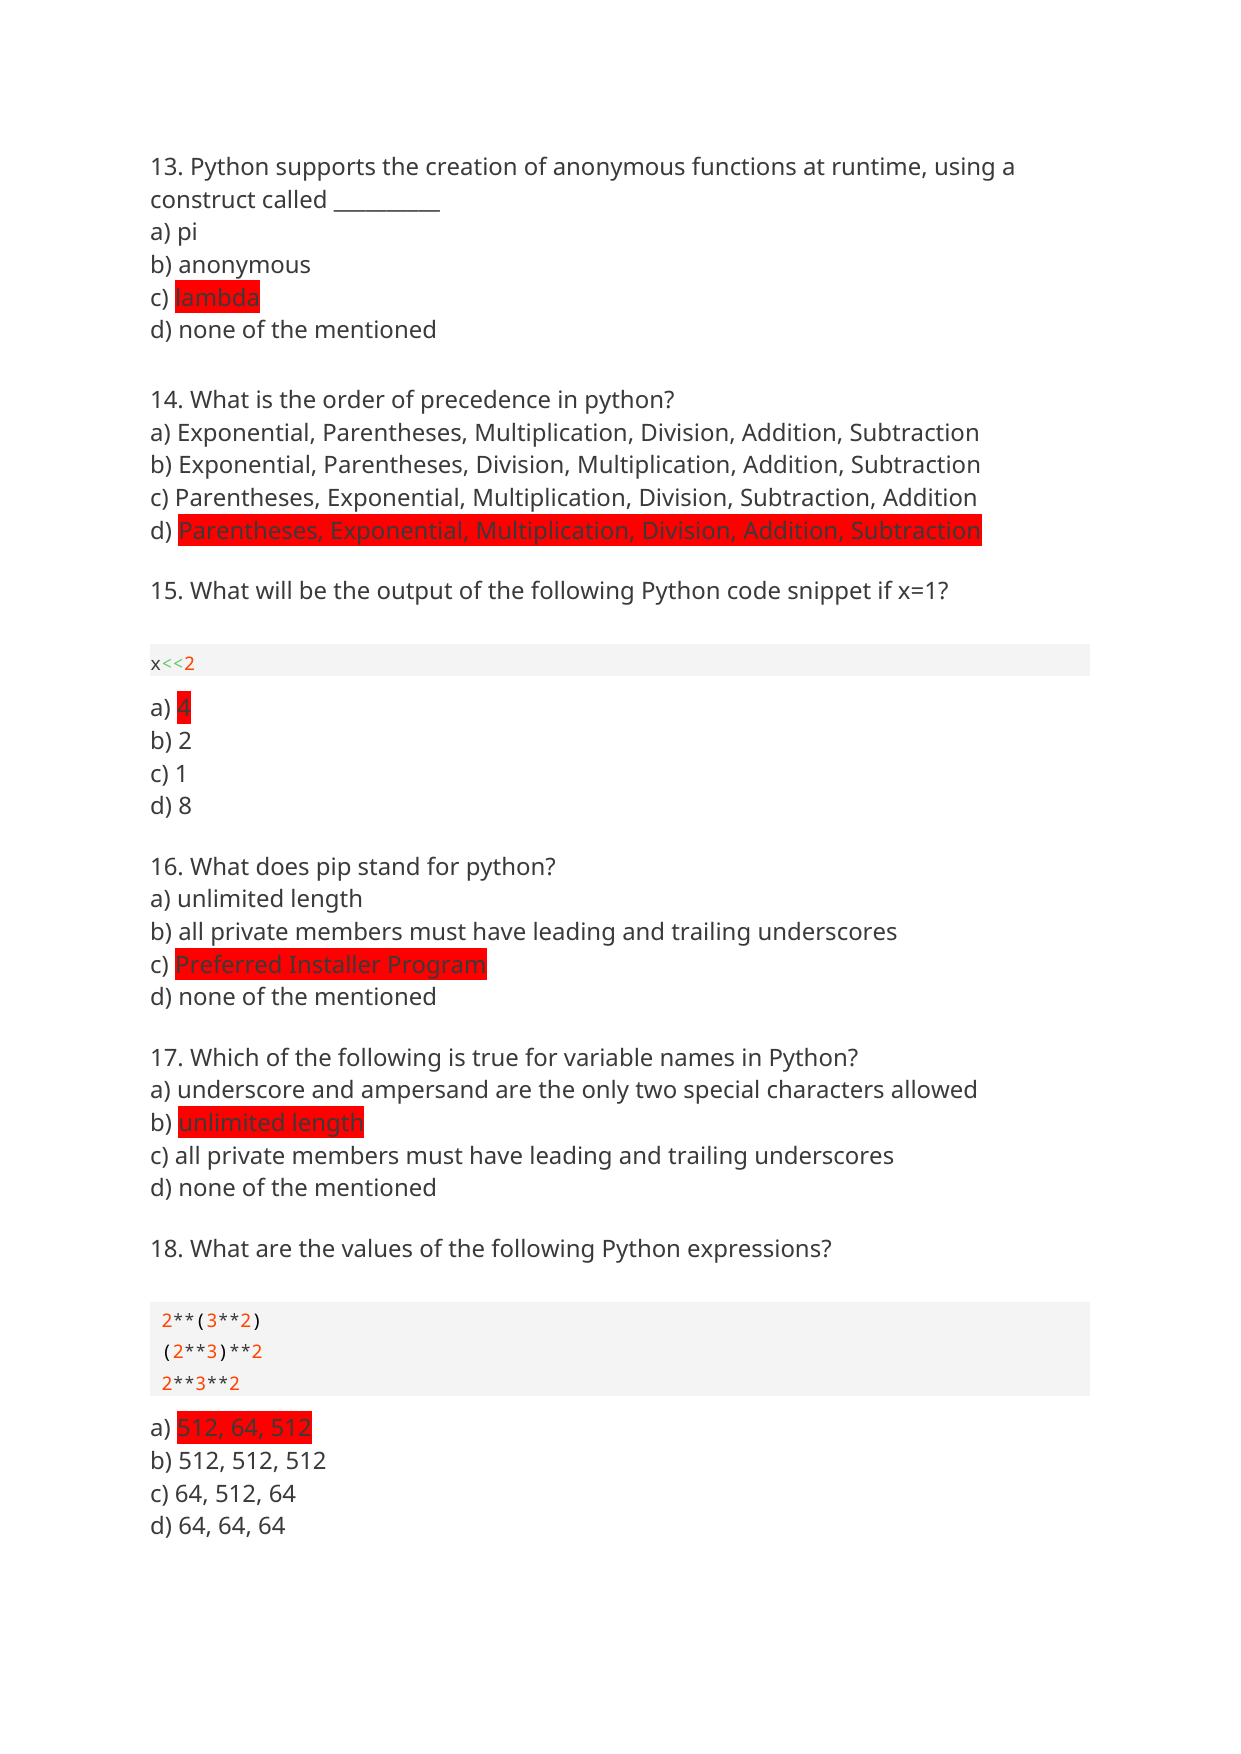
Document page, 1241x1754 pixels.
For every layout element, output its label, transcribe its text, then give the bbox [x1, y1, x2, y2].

text a) 512, 64, 512 b) 512, 512, 512 c) 64, 512, 64 d) 64, 64, 64 [150, 1411, 1090, 1542]
text x<<2 [150, 644, 1090, 676]
text a) 4 b) 2 c) 1 d) 8 [150, 691, 1090, 849]
text 17. Which of the following is true for variable names in Python? a) underscore and ampersand are the only two special characters allowed b) unlimited length c) all private members must have leading and trailing underscores d) none of the mentioned [150, 1041, 1090, 1232]
text 15. What will be the output of the following Python code snippet if x=1? [150, 574, 1090, 607]
text 2**(3**2) [150, 1302, 1090, 1333]
text 16. What does pip stand for python? a) unlimited length b) all private members must have leading and trailing underscores c) Preferred Installer Program d) none of the mentioned [150, 849, 1090, 1041]
text (2**3)**2 [150, 1333, 1090, 1364]
text 14. What is the order of precedence in python? a) Exponential, Parentheses, Multiplication, Division, Addition, Subtraction b) Exponential, Parentheses, Division, Multiplication, Addition, Subtraction c) Parentheses, Exponential, Multiplication, Division, Subtraction, Addition d) Parentheses, Exponential, Multiplication, Division, Addition, Subtraction [150, 383, 1090, 574]
text 13. Python supports the creation of anonymous functions at runtime, using a construct called __________ a) pi b) anonymous c) lambda d) none of the mentioned [150, 150, 1090, 346]
text 2**3**2 [150, 1364, 1090, 1396]
text 18. What are the values of the following Python expressions? [150, 1232, 1090, 1264]
